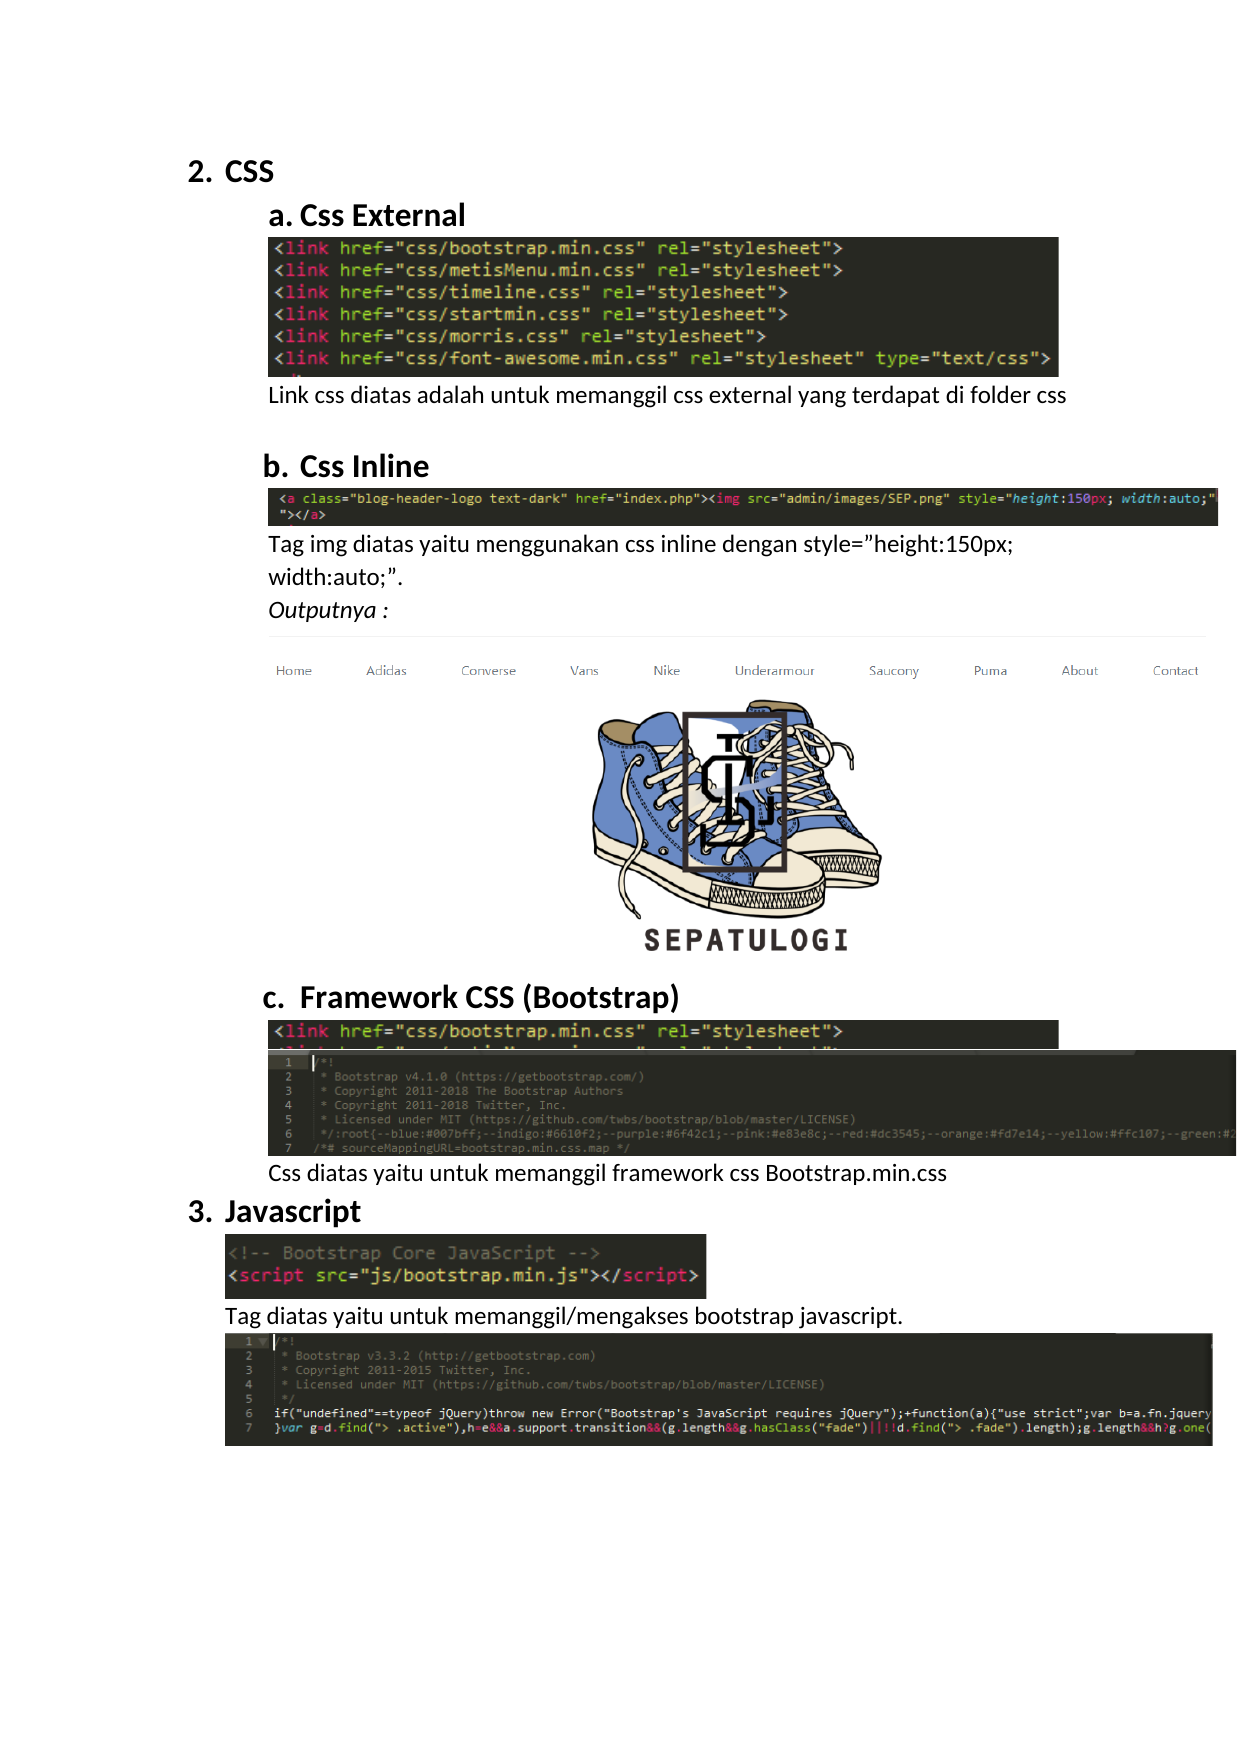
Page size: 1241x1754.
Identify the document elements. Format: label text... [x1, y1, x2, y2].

list Tag img diatas yaitu menggunakan css inline dengan style=”height:150px; width:auto;”. [268, 528, 1090, 591]
picture [268, 237, 1059, 377]
list Link css diatas adalah untuk memanggil css external yang terdapat di folder css [268, 379, 1090, 410]
picture [268, 1020, 1059, 1049]
list Css Inline [262, 445, 1090, 486]
picture [268, 488, 1219, 526]
list Tag diatas yaitu untuk memanggil/mengakses bootstrap javascript. [225, 1301, 1090, 1331]
list Javascript [187, 1190, 1090, 1231]
list Css diatas yaitu untuk memanggil framework css Bootstrap.min.css [268, 1157, 1090, 1188]
picture [268, 626, 1214, 974]
list Css External [268, 194, 1090, 235]
picture [225, 1333, 1213, 1446]
picture [225, 1234, 707, 1299]
list Outputnya : [268, 594, 1090, 624]
list Framework CSS (Bootstrap) [262, 976, 1090, 1017]
picture [268, 1050, 1237, 1156]
list CSS [187, 150, 1090, 191]
